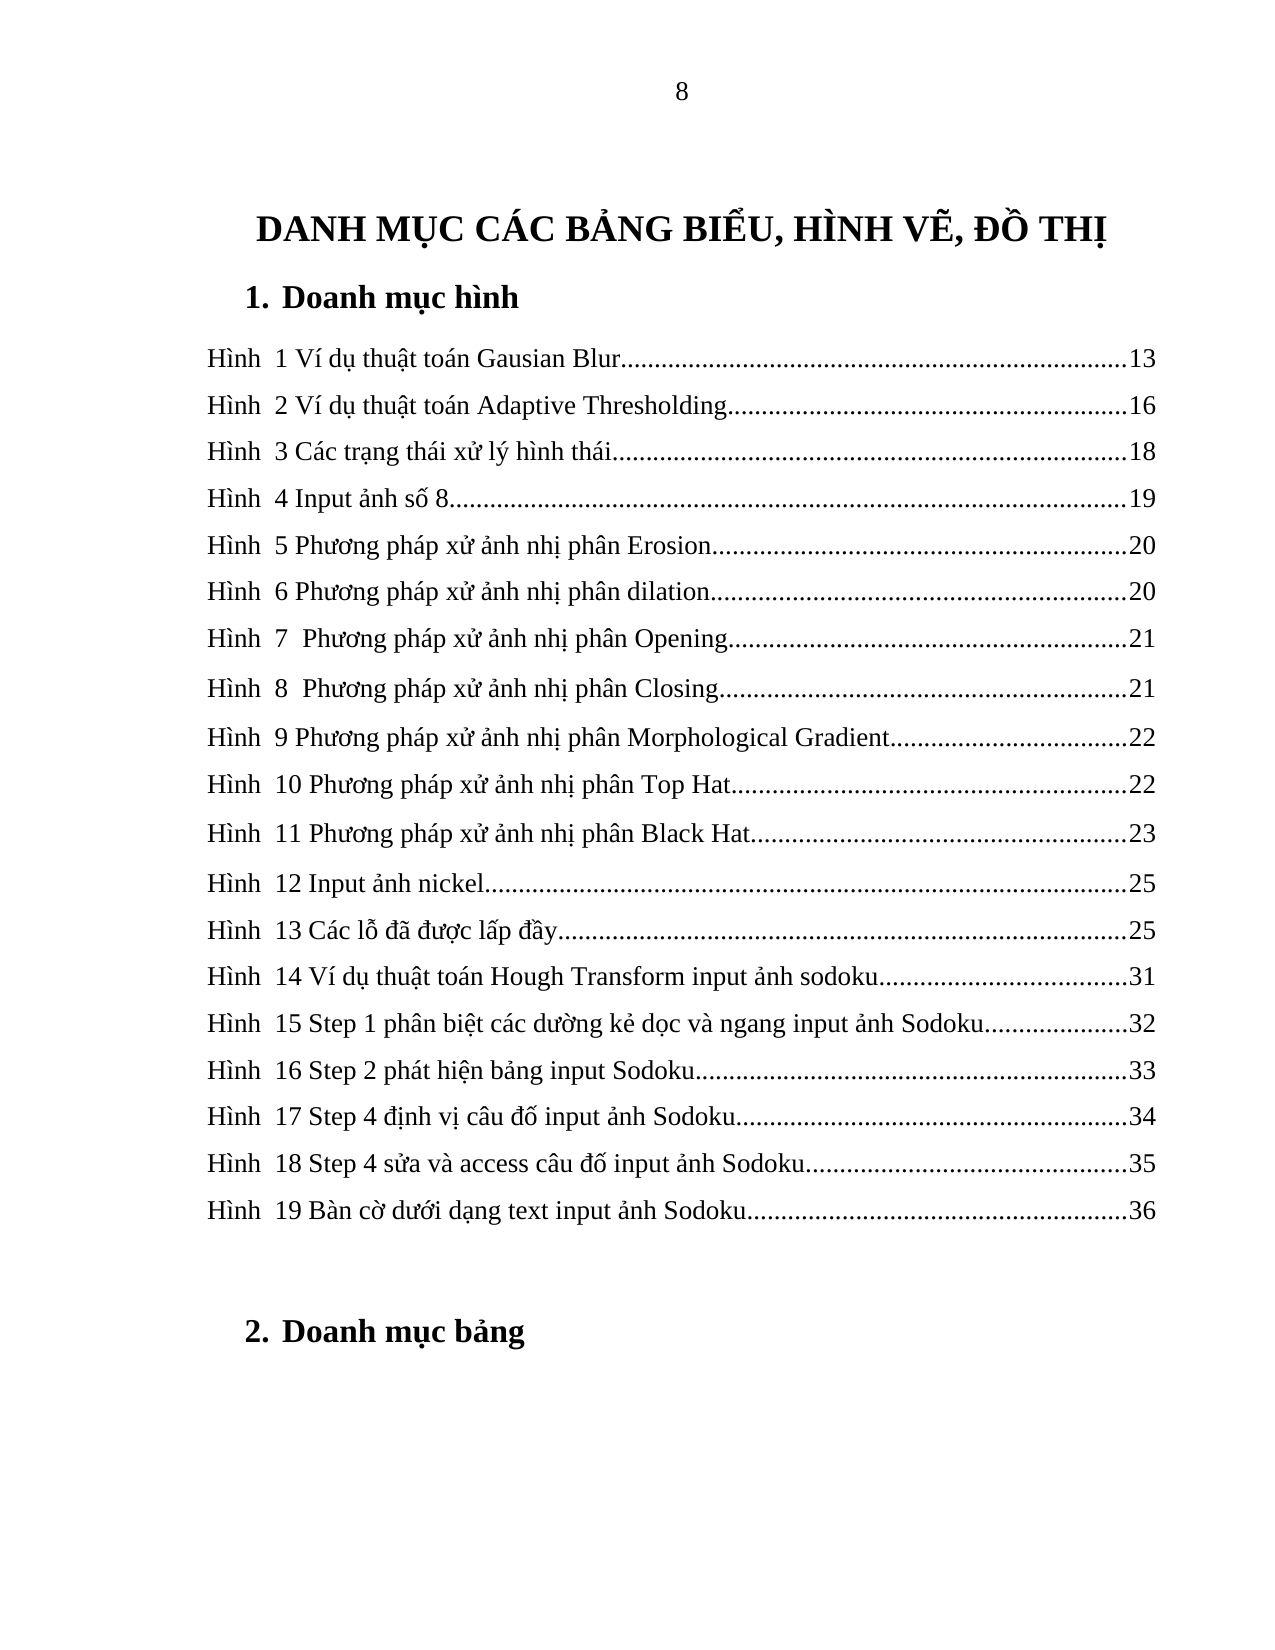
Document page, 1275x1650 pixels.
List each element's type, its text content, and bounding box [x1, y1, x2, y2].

text Hình 16 Step 2 phát hiện bảng input Sodoku 33 [207, 1054, 1157, 1085]
text Hình 10 Phương pháp xử ảnh nhị phân Top Hat 22 [207, 768, 1157, 799]
text Hình 17 Step 4 định vị câu đố input ảnh Sodoku 34 [207, 1100, 1157, 1132]
text Hình 9 Phương pháp xử ảnh nhị phân Morphological Gradient 22 [207, 721, 1157, 752]
text DANH MỤC CÁC BẢNG BIỂU, HÌNH VẼ, ĐỒ THỊ [207, 207, 1157, 250]
text Hình 11 Phương pháp xử ảnh nhị phân Black Hat 23 [207, 817, 1157, 849]
text Hình 18 Step 4 sửa và access câu đố input ảnh Sodoku 35 [207, 1147, 1157, 1178]
text Hình 14 Ví dụ thuật toán Hough Transform input ảnh sodoku 31 [207, 960, 1157, 992]
text Hình 13 Các lỗ đã được lấp đầy. 25 [207, 914, 1157, 945]
text Hình 2 Ví dụ thuật toán Adaptive Thresholding 16 [207, 389, 1157, 420]
text Hình 4 Input ảnh số 8 19 [207, 482, 1157, 513]
text Hình 3 Các trạng thái xử lý hình thái 18 [207, 435, 1157, 467]
text Hình 19 Bàn cờ dưới dạng text input ảnh Sodoku 36 [207, 1194, 1157, 1225]
text Hình 5 Phương pháp xử ảnh nhị phân Erosion 20 [207, 529, 1157, 560]
text Hình 1 Ví dụ thuật toán Gausian Blur 13 [207, 342, 1157, 373]
text Hình 7 Phương pháp xử ảnh nhị phân Opening 21 [207, 622, 1157, 653]
list Doanh mục hình [244, 277, 1157, 316]
text Hình 6 Phương pháp xử ảnh nhị phân dilation 20 [207, 575, 1157, 607]
text Hình 12 Input ảnh nickel 25 [207, 867, 1157, 898]
text Hình 15 Step 1 phân biệt các dường kẻ dọc và ngang input ảnh Sodoku 32 [207, 1007, 1157, 1038]
text Hình 8 Phương pháp xử ảnh nhị phân Closing 21 [207, 672, 1157, 703]
list Doanh mục bảng [244, 1311, 1157, 1349]
